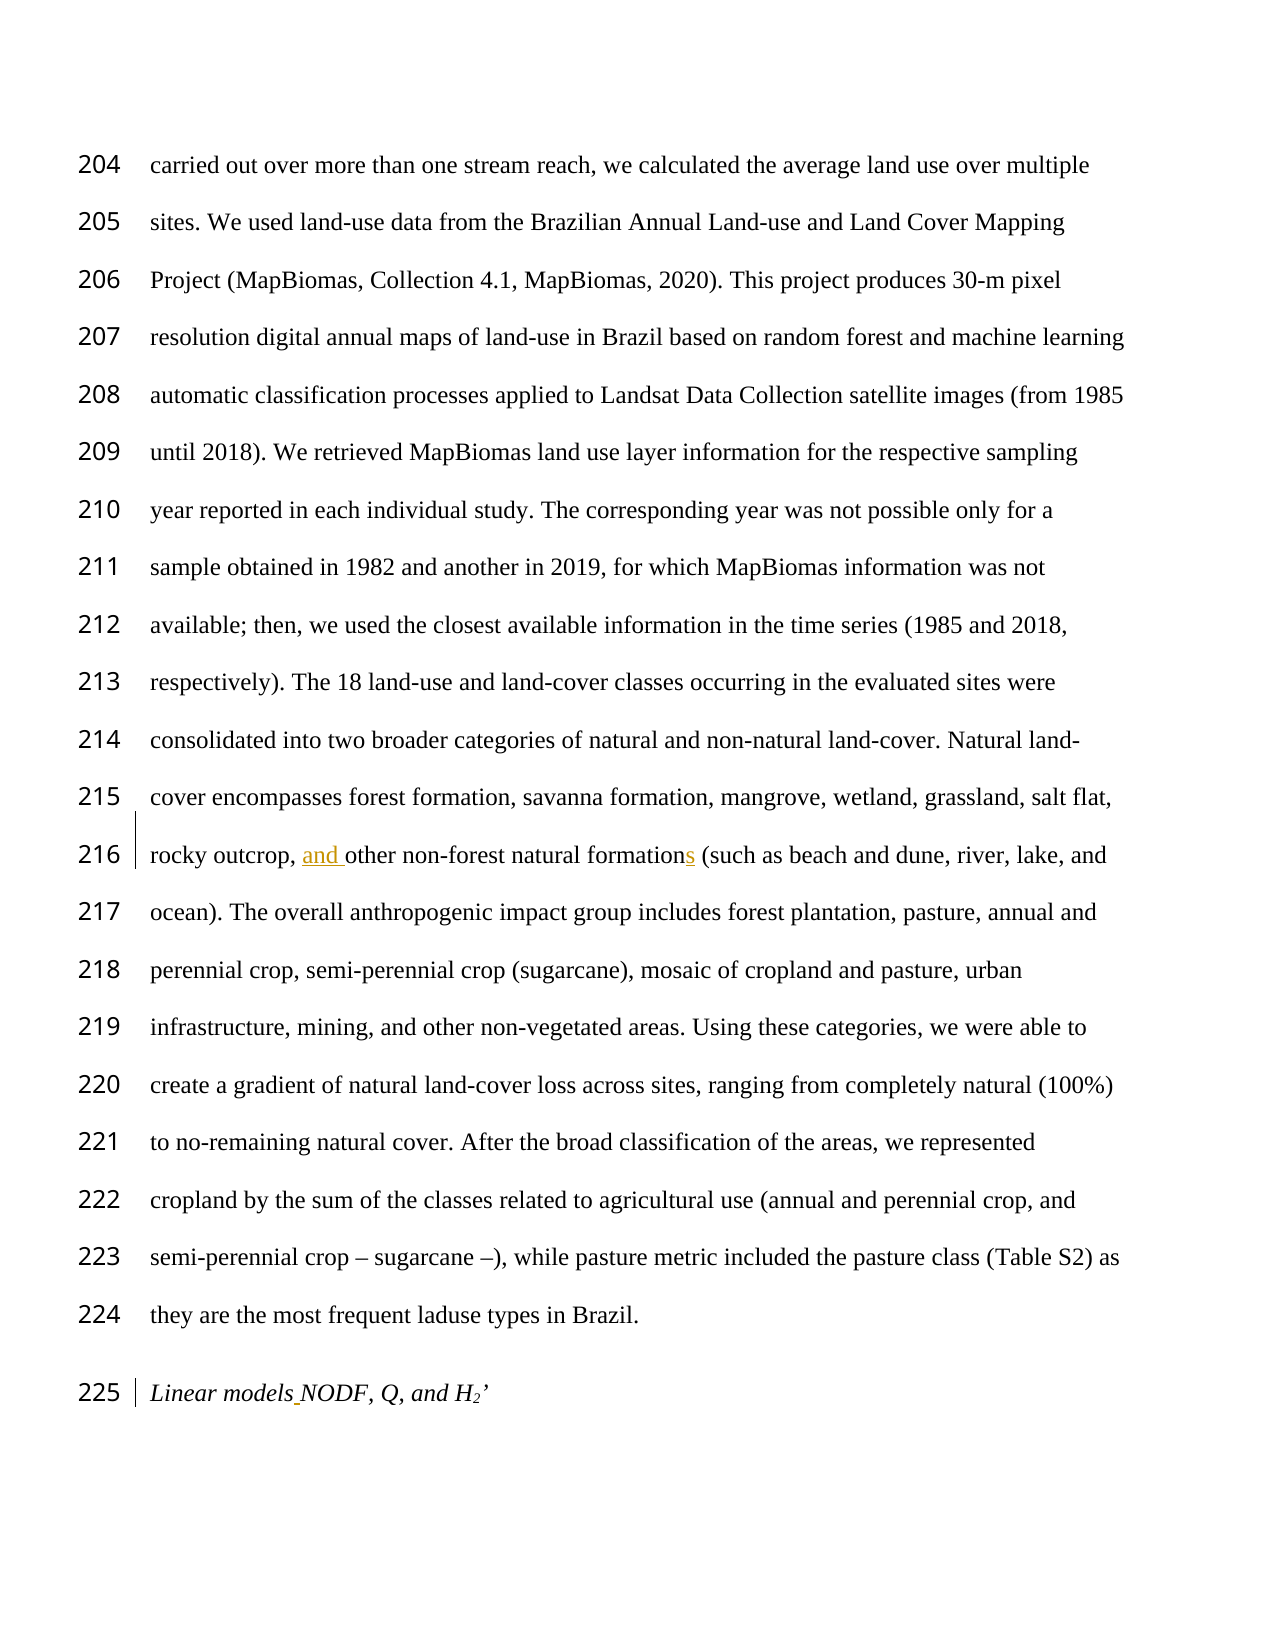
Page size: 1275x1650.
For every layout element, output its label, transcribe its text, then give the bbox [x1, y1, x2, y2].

text Linear modelsNODF, Q, and H2’ [150, 1378, 1125, 1407]
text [150, 150, 1125, 1329]
